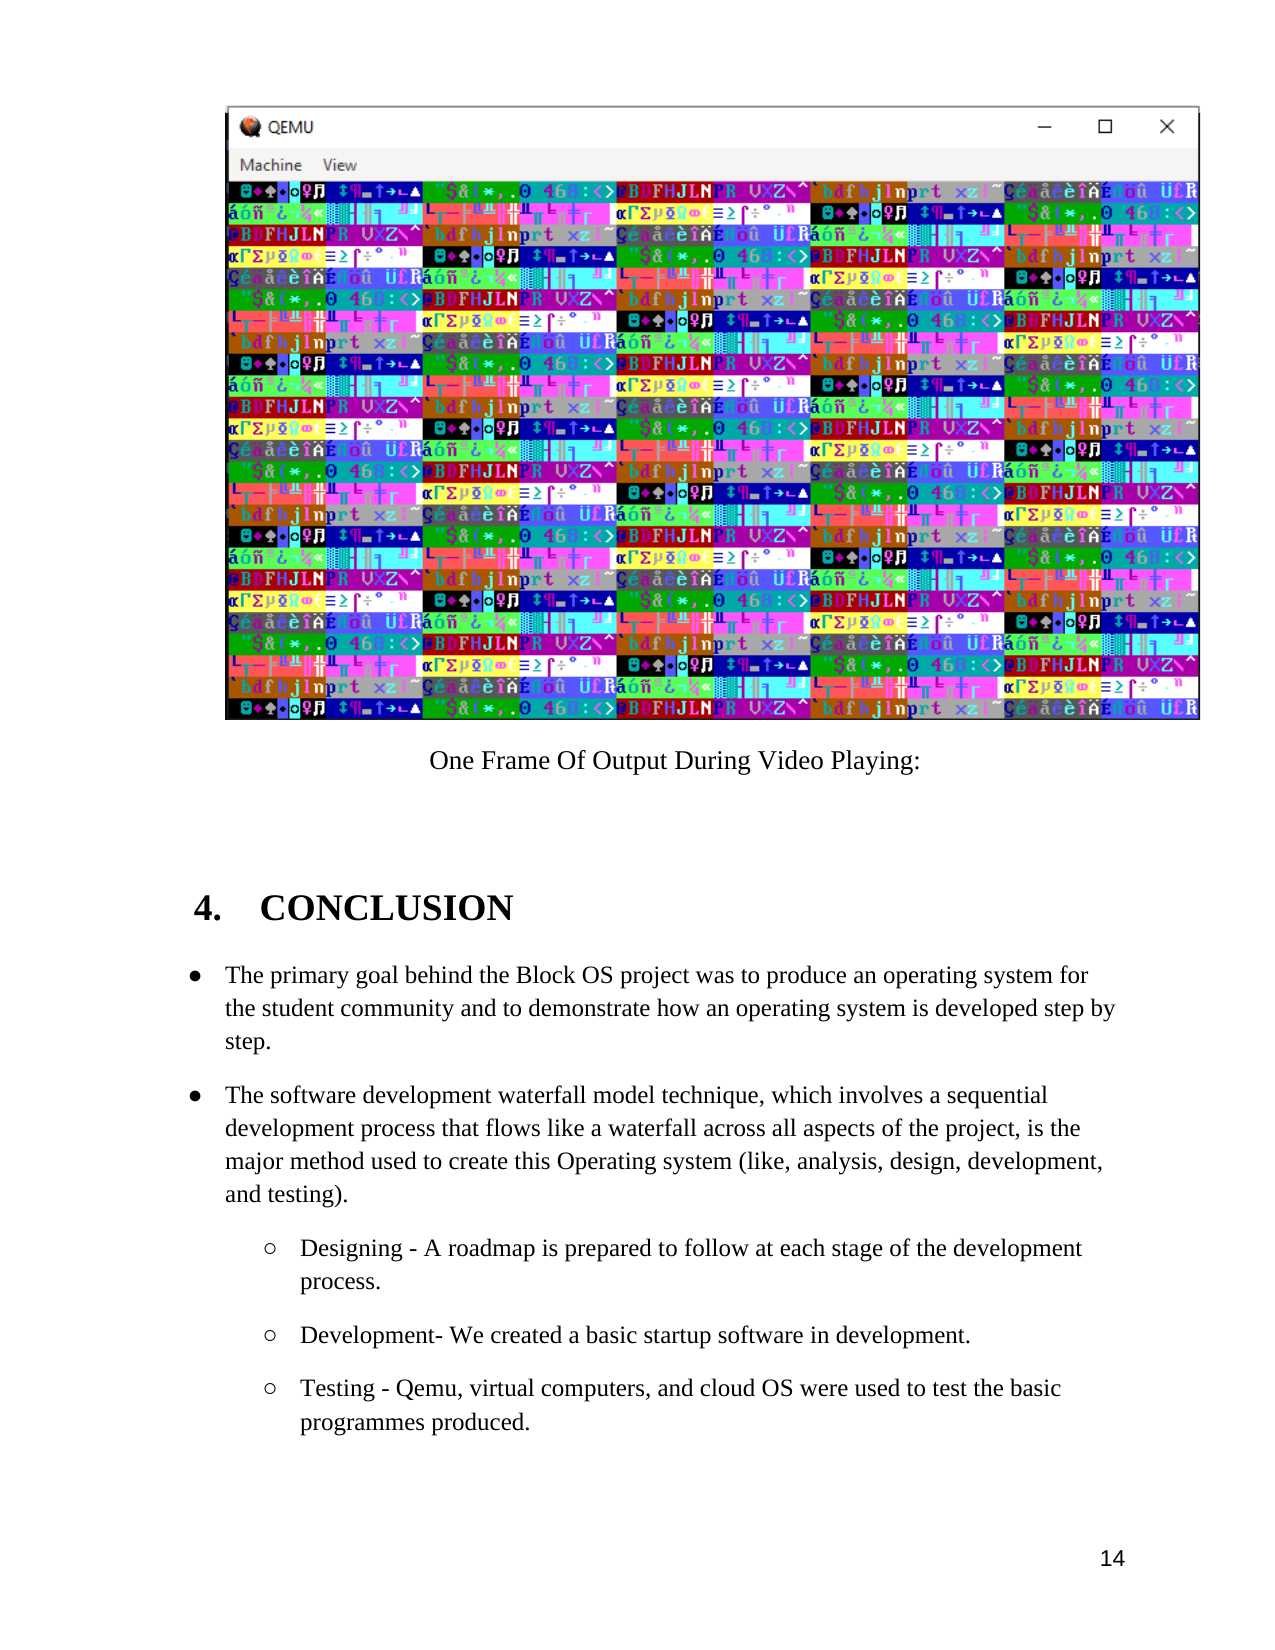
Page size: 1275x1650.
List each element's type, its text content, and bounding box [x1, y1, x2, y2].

list Testing - Qemu, virtual computers, and cloud OS were used to test the basic programmes produced. [262, 1373, 1125, 1435]
picture [225, 105, 1200, 720]
list The primary goal behind the Block OS project was to produce an operating system for the student community and to demonstrate how an operating system is developed step by step. [187, 960, 1125, 1055]
list The software development waterfall model technique, which involves a sequential development process that flows like a waterfall across all aspects of the project, is the major method used to create this Operating system (like, analysis, design, development, and testing). [187, 1080, 1125, 1208]
list Designing - A roadmap is prepared to follow at each stage of the development process. [262, 1233, 1125, 1294]
subtitle 4. CONCLUSION [194, 885, 1125, 928]
text One Frame Of Output During Video Playing: [225, 744, 1125, 776]
list Development- We created a basic startup software in development. [262, 1320, 1125, 1348]
